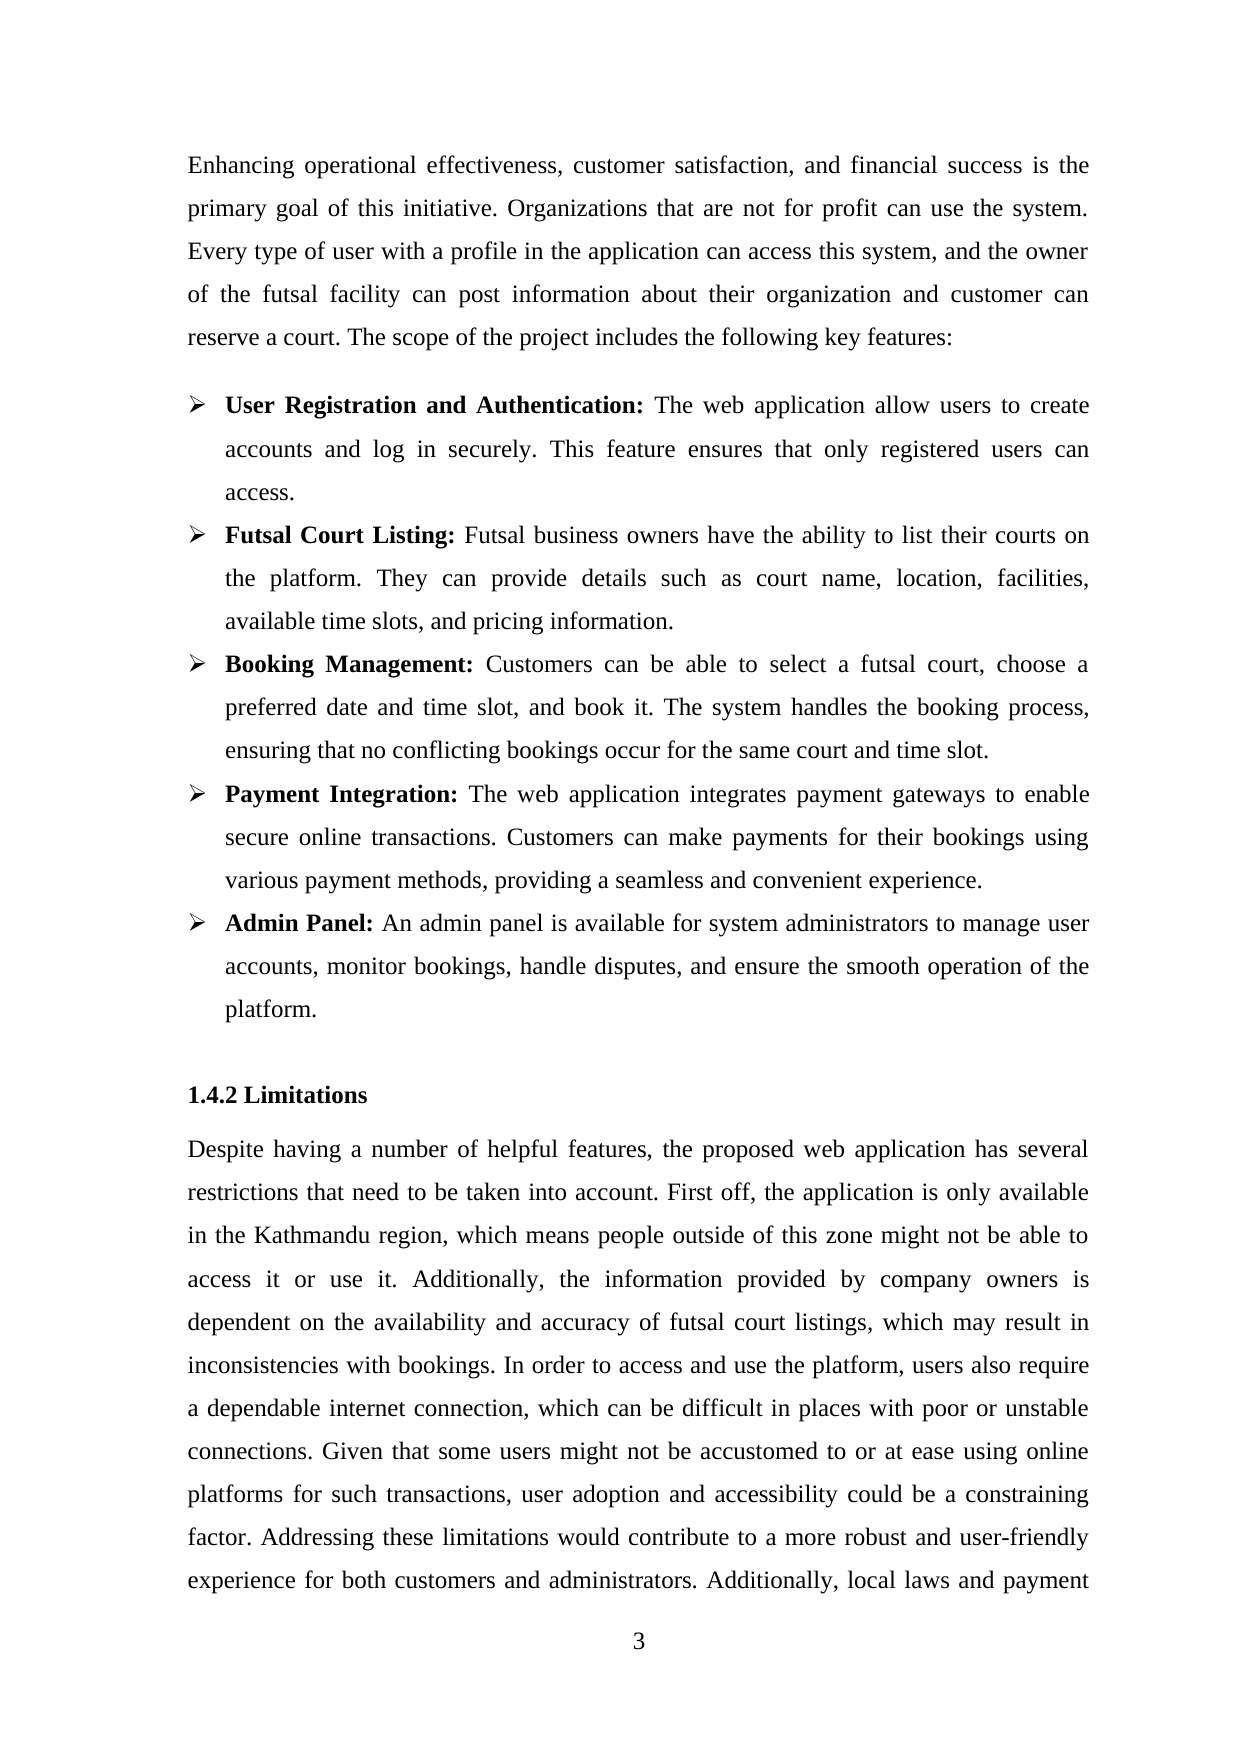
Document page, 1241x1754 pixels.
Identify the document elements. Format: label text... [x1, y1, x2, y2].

list Futsal Court Listing: Futsal business owners have the ability to list their courts on the platform. They can provide details such as court name, location, facilities, available time slots, and pricing information. [187, 520, 1090, 635]
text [187, 1134, 1090, 1594]
list Booking Management: Customers can be able to select a futsal court, choose a preferred date and time slot, and book it. The system handles the booking process, ensuring that no conflicting bookings occur for the same court and time slot. [187, 649, 1090, 764]
list Payment Integration: The web application integrates payment gateways to enable secure online transactions. Customers can make payments for their bookings using various payment methods, providing a seamless and convenient experience. [187, 779, 1090, 894]
text Enhancing operational effectiveness, customer satisfaction, and financial success is the primary goal of this initiative. Organizations that are not for profit can use the system. Every type of user with a profile in the application can access this system, and the owner of the futsal facility can post information about their organization and customer can reserve a court. The scope of the project includes the following key features: [187, 150, 1090, 351]
list User Registration and Authentication: The web application allow users to create accounts and log in securely. This feature ensures that only registered users can access. [187, 391, 1090, 506]
list Admin Panel: An admin panel is available for system administrators to manage user accounts, monitor bookings, handle disputes, and ensure the smooth operation of the platform. [187, 908, 1090, 1023]
subtitle 1.4.2 Limitations [187, 1081, 1090, 1109]
